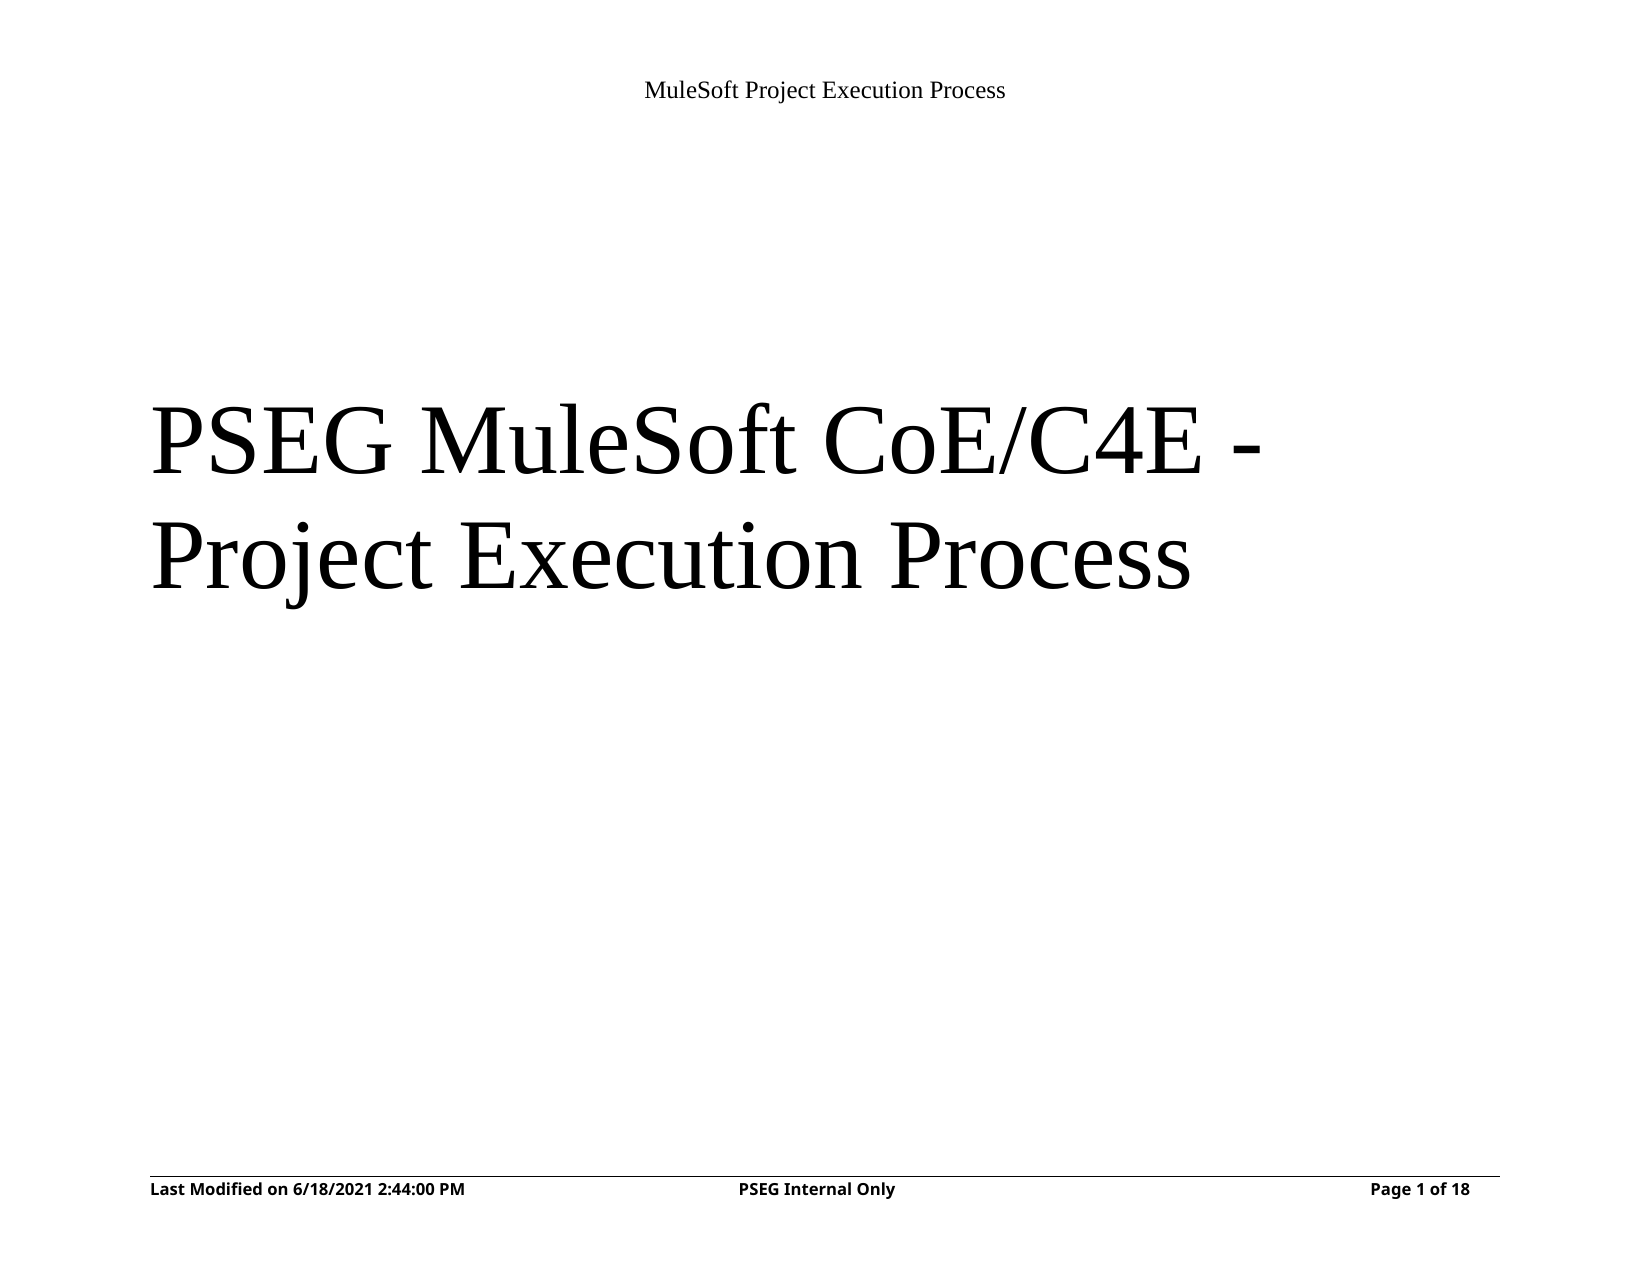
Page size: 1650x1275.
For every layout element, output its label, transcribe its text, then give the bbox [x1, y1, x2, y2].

text PSEG MuleSoft CoE/C4E - Project Execution Process [150, 380, 1500, 610]
